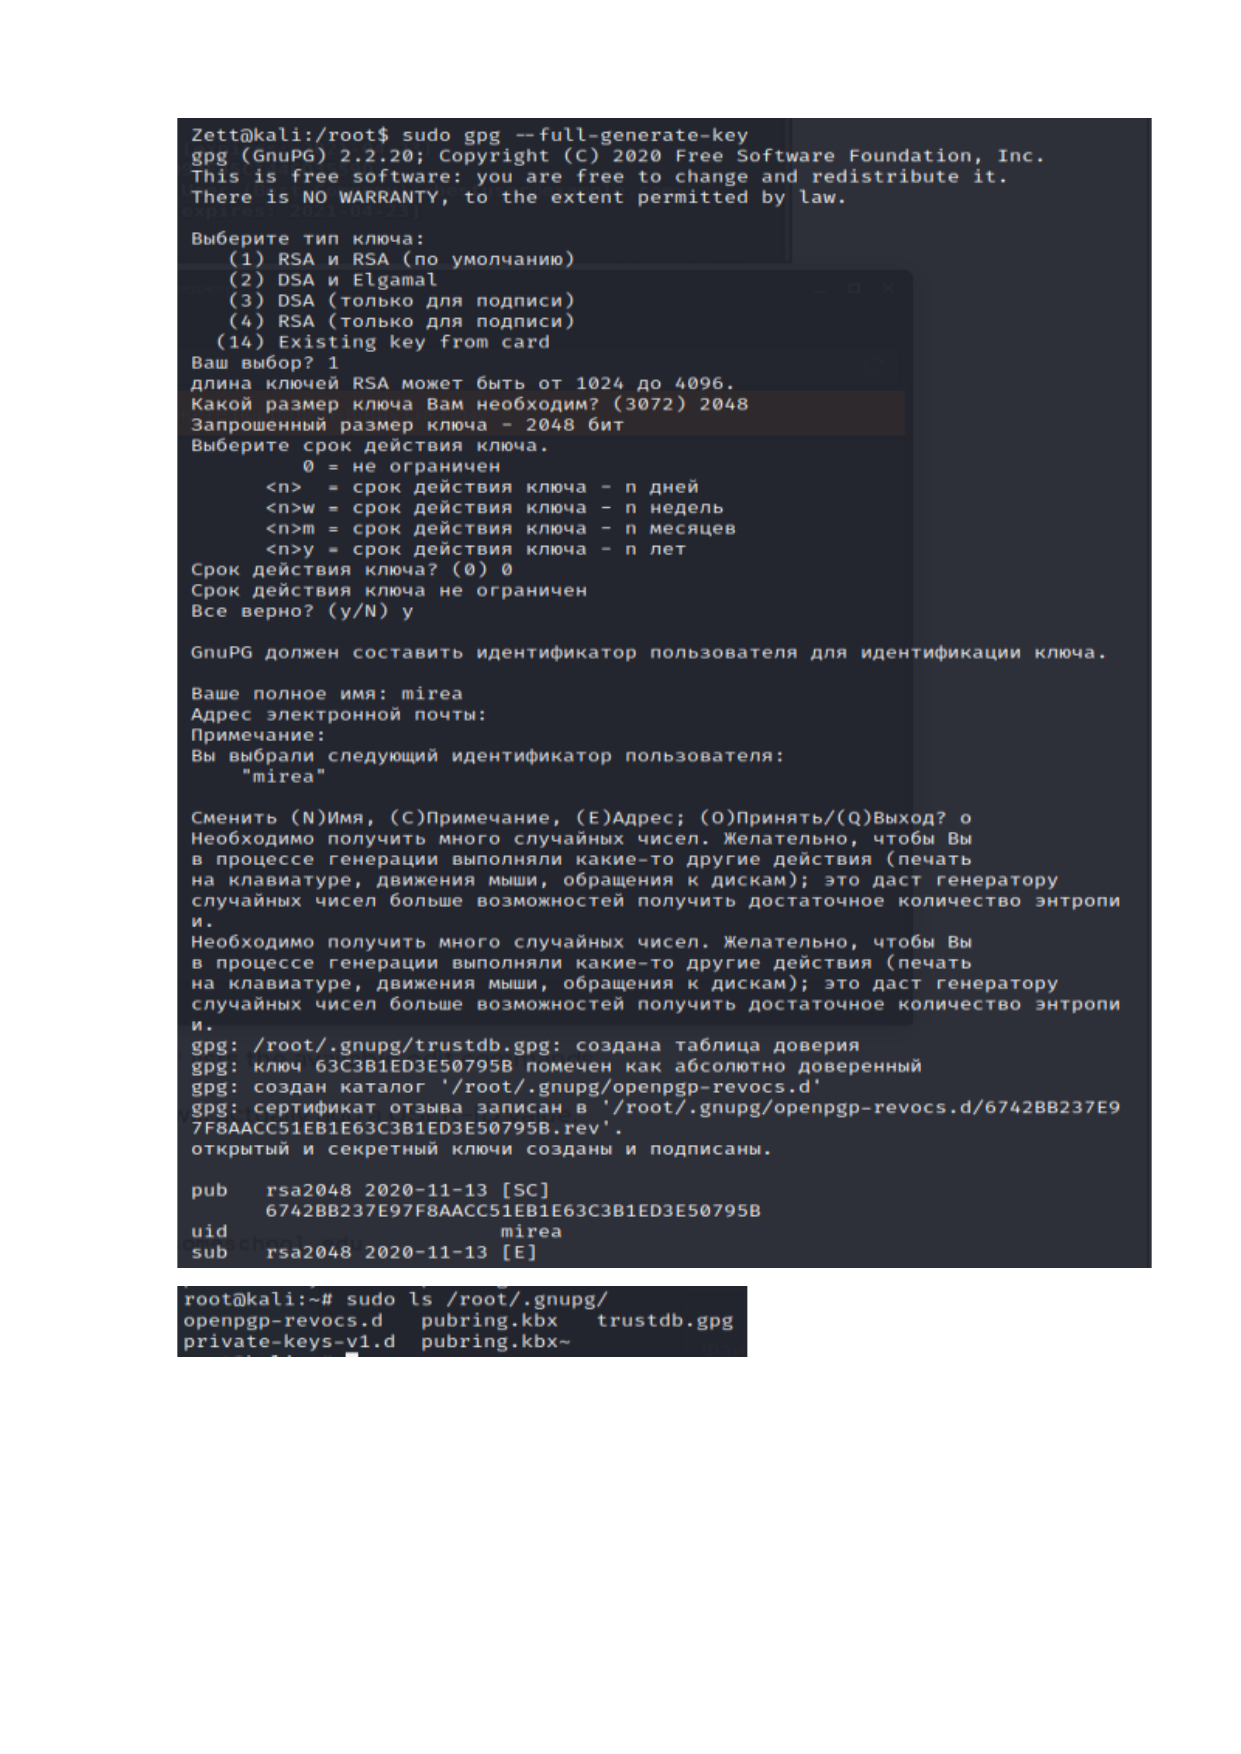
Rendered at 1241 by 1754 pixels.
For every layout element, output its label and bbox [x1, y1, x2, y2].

picture [177, 1286, 748, 1357]
picture [177, 118, 1152, 1268]
